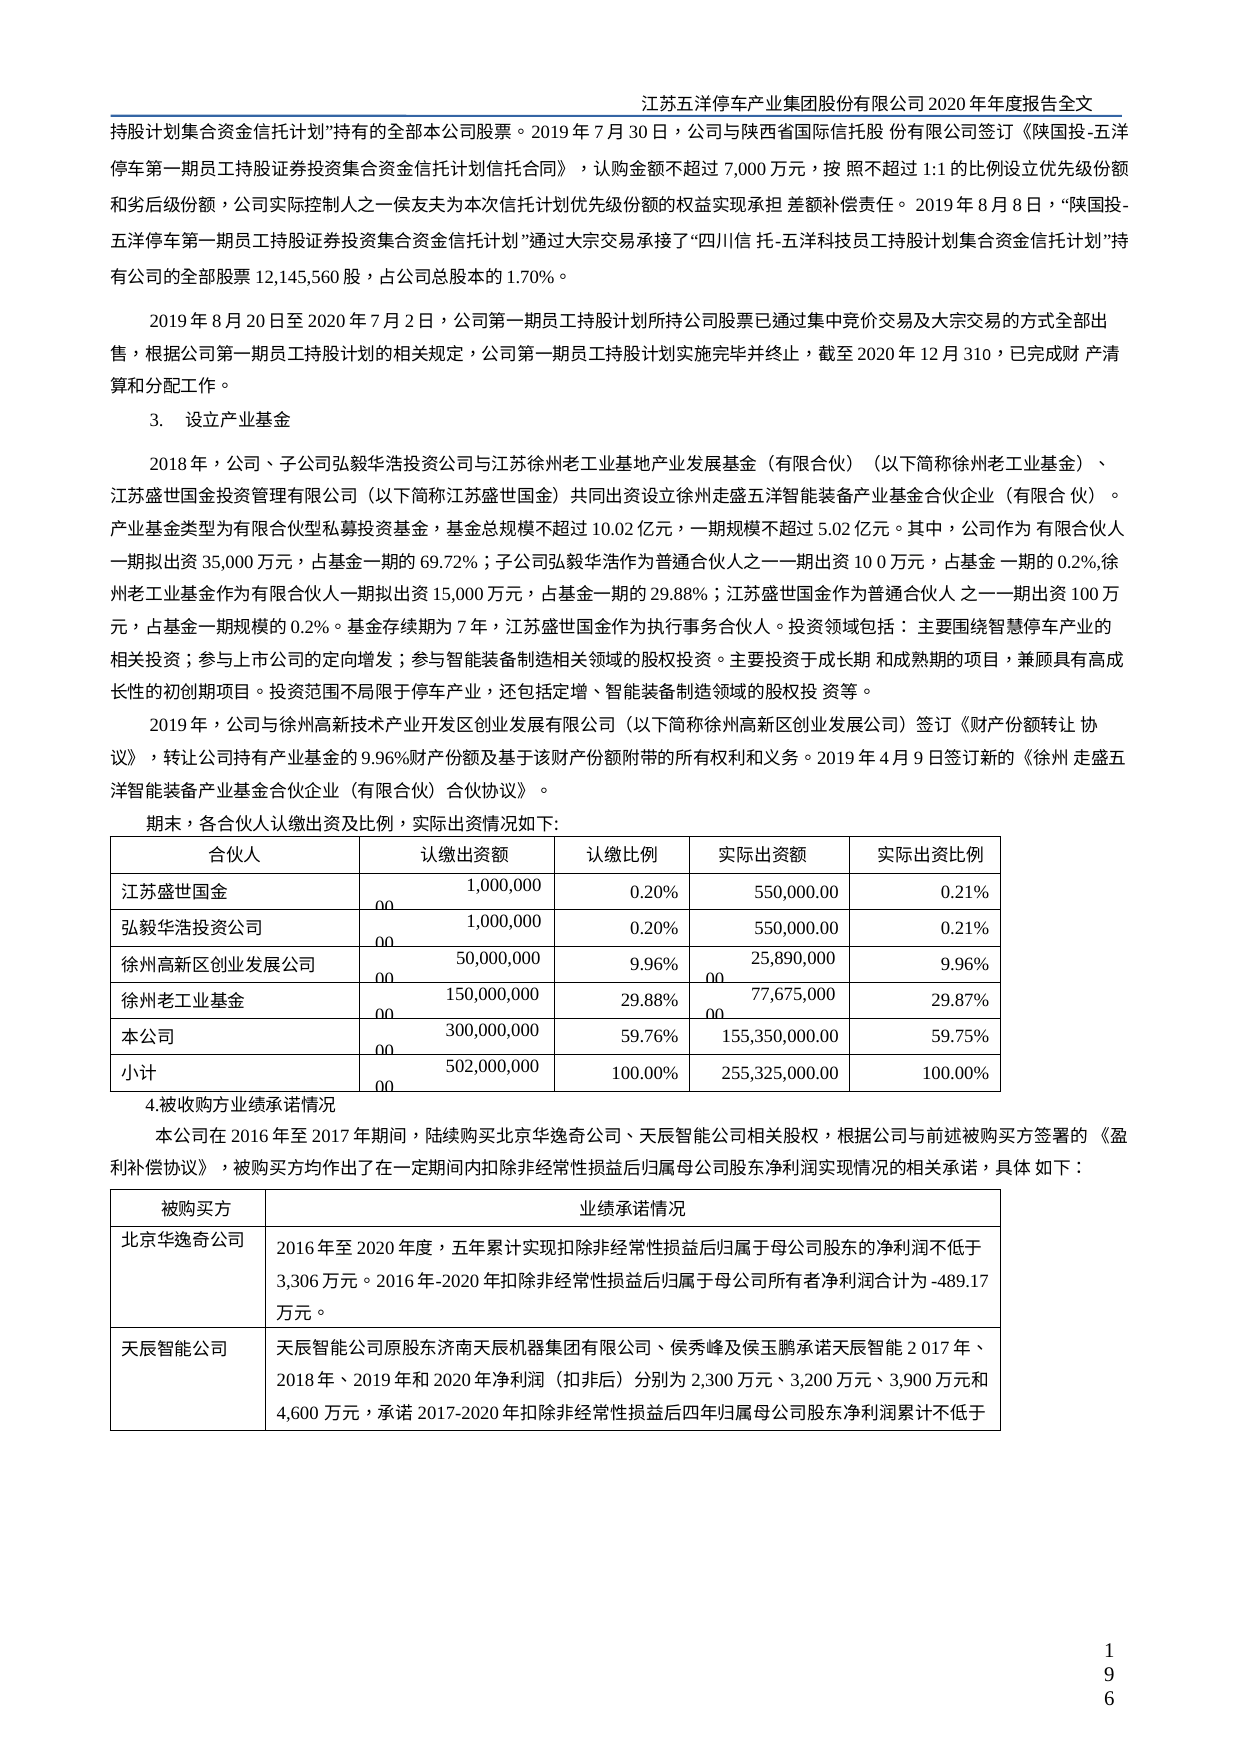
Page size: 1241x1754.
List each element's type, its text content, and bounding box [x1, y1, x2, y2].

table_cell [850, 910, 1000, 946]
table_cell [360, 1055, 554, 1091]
text 2019年，公司与徐州高新技术产业开发区创业发展有限公司（以下简称徐州高新区创业发展公司）签订《财产份额转让 协议》，转让公司持有产业基金的9.96%财产份额及基于该财产份额附带的所有权利和义务。2019年4月9日签订新的《徐州 走盛五洋智能装备产业基金合伙企业（有限合伙）合伙协议》。 [110, 705, 1129, 803]
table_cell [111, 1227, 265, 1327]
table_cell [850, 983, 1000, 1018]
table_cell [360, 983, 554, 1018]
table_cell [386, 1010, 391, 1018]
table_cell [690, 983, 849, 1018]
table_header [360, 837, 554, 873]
list 设立产业基金 [110, 407, 1129, 432]
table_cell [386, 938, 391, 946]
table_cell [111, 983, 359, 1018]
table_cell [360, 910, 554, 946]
text 2019年8月20日至2020年7月2日，公司第一期员工持股计划所持公司股票已通过集中竞价交易及大宗交易的方式全部出 售，根据公司第一期员工持股计划的相关规定，公司第一期员工持股计划实施完毕并终止，截至2020年12月310，已完成财 产清算和分配工作。 [110, 301, 1129, 399]
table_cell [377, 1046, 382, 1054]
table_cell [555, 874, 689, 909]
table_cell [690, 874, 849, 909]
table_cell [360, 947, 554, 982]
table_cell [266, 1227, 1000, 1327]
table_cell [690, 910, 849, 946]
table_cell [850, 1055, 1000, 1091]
text 2018年，公司、子公司弘毅华浩投资公司与江苏徐州老工业基地产业发展基金（有限合伙）（以下简称徐州老工业基金）、 江苏盛世国金投资管理有限公司（以下简称江苏盛世国金）共同出资设立徐州走盛五洋智能装备产业基金合伙企业（有限合 伙）。产业基金类型为有限合伙型私募投资基金，基金总规模不超过10.02亿元，一期规模不超过5.02亿元。其中，公司作为 有限合伙人一期拟出资35,000万元，占基金一期的69.72%；子公司弘毅华浩作为普通合伙人之一一期出资10 0万元，占基金 一期的0.2%,徐州老工业基金作为有限合伙人一期拟出资15,000万元，占基金一期的29.88%；江苏盛世国金作为普通合伙人 之一一期出资100万元，占基金一期规模的0.2%。基金存续期为7年，江苏盛世国金作为执行事务合伙人。投资领域包括： 主要围绕智慧停车产业的相关投资；参与上市公司的定向增发；参与智能装备制造相关领域的股权投资。主要投资于成长期 和成熟期的项目，兼顾具有高成长性的初创期项目。投资范围不局限于停车产业，还包括定增、智能装备制造领域的股权投 资等。 [110, 444, 1129, 705]
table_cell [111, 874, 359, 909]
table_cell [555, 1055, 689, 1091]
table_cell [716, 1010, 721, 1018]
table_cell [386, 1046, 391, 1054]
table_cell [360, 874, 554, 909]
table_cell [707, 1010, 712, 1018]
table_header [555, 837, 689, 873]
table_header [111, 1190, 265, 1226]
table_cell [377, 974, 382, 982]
text 4.被收购方业绩承诺情况 [145, 1092, 1129, 1116]
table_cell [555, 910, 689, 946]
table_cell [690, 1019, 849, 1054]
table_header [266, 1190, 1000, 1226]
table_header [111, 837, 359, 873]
text 本公司在2016年至2017年期间，陆续购买北京华逸奇公司、天辰智能公司相关股权，根据公司与前述被购买方签署的 《盈利补偿协议》，被购买方均作出了在一定期间内扣除非经常性损益后归属母公司股东净利润实现情况的相关承诺，具体 如下： [110, 1116, 1129, 1181]
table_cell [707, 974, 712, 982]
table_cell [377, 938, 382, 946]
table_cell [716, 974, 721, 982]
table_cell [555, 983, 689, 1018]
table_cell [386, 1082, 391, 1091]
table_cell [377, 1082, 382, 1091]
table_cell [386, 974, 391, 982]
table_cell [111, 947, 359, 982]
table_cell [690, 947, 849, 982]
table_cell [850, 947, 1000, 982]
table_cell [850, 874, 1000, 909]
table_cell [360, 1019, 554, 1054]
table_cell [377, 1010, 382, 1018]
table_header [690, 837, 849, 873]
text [110, 120, 1129, 289]
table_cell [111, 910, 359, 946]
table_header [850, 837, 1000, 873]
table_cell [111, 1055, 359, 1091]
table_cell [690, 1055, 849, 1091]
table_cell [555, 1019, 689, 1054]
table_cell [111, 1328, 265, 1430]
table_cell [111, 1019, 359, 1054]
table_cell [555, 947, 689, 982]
text 期末，各合伙人认缴出资及比例，实际出资情况如下: [146, 812, 1129, 836]
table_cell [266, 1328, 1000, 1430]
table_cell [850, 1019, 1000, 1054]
